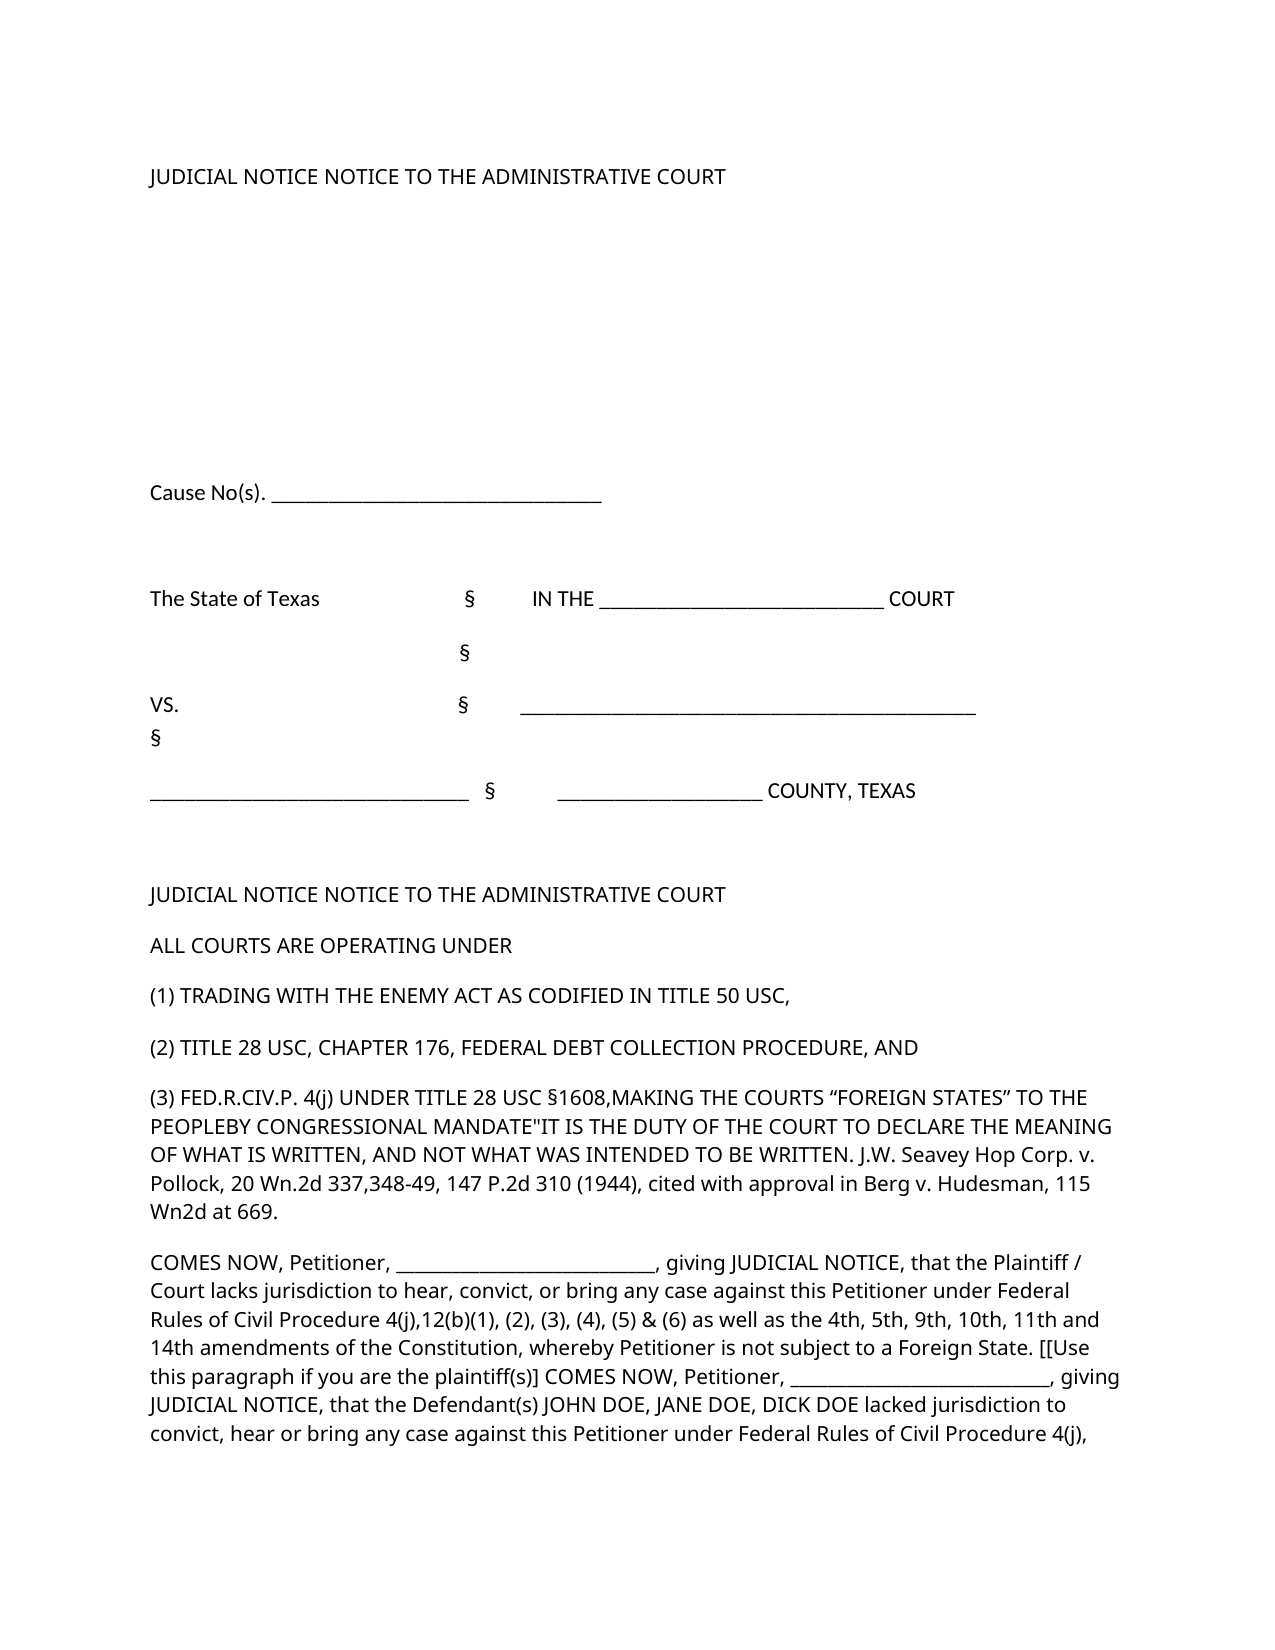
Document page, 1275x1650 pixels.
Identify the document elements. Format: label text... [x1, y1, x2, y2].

text ALL COURTS ARE OPERATING UNDER [150, 931, 1125, 959]
text (3) FED.R.CIV.P. 4(j) UNDER TITLE 28 USC §1608,MAKING THE COURTS “FOREIGN STATES” TO THE PEOPLEBY CONGRESSIONAL MANDATE"IT IS THE DUTY OF THE COURT TO DECLARE THE MEANING OF WHAT IS WRITTEN, AND NOT WHAT WAS INTENDED TO BE WRITTEN. J.W. Seavey Hop Corp. v. Pollock, 20 Wn.2d 337,348-49, 147 P.2d 310 (1944), cited with approval in Berg v. Hudesman, 115 Wn2d at 669. [150, 1083, 1125, 1226]
text ____________________________ § __________________ COUNTY, TEXAS [150, 776, 1125, 804]
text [150, 1248, 1125, 1447]
text The State of Texas § IN THE _________________________ COURT [150, 584, 1125, 613]
text (1) TRADING WITH THE ENEMY ACT AS CODIFIED IN TITLE 50 USC, [150, 982, 1125, 1010]
text VS. § ________________________________________ § [150, 691, 1125, 751]
text Cause No(s). _____________________________ [150, 478, 1125, 507]
text § [150, 638, 1125, 666]
text JUDICIAL NOTICE NOTICE TO THE ADMINISTRATIVE COURT [150, 880, 1125, 908]
text (2) TITLE 28 USC, CHAPTER 176, FEDERAL DEBT COLLECTION PROCEDURE, AND [150, 1033, 1125, 1061]
text JUDICIAL NOTICE NOTICE TO THE ADMINISTRATIVE COURT [150, 162, 1125, 191]
